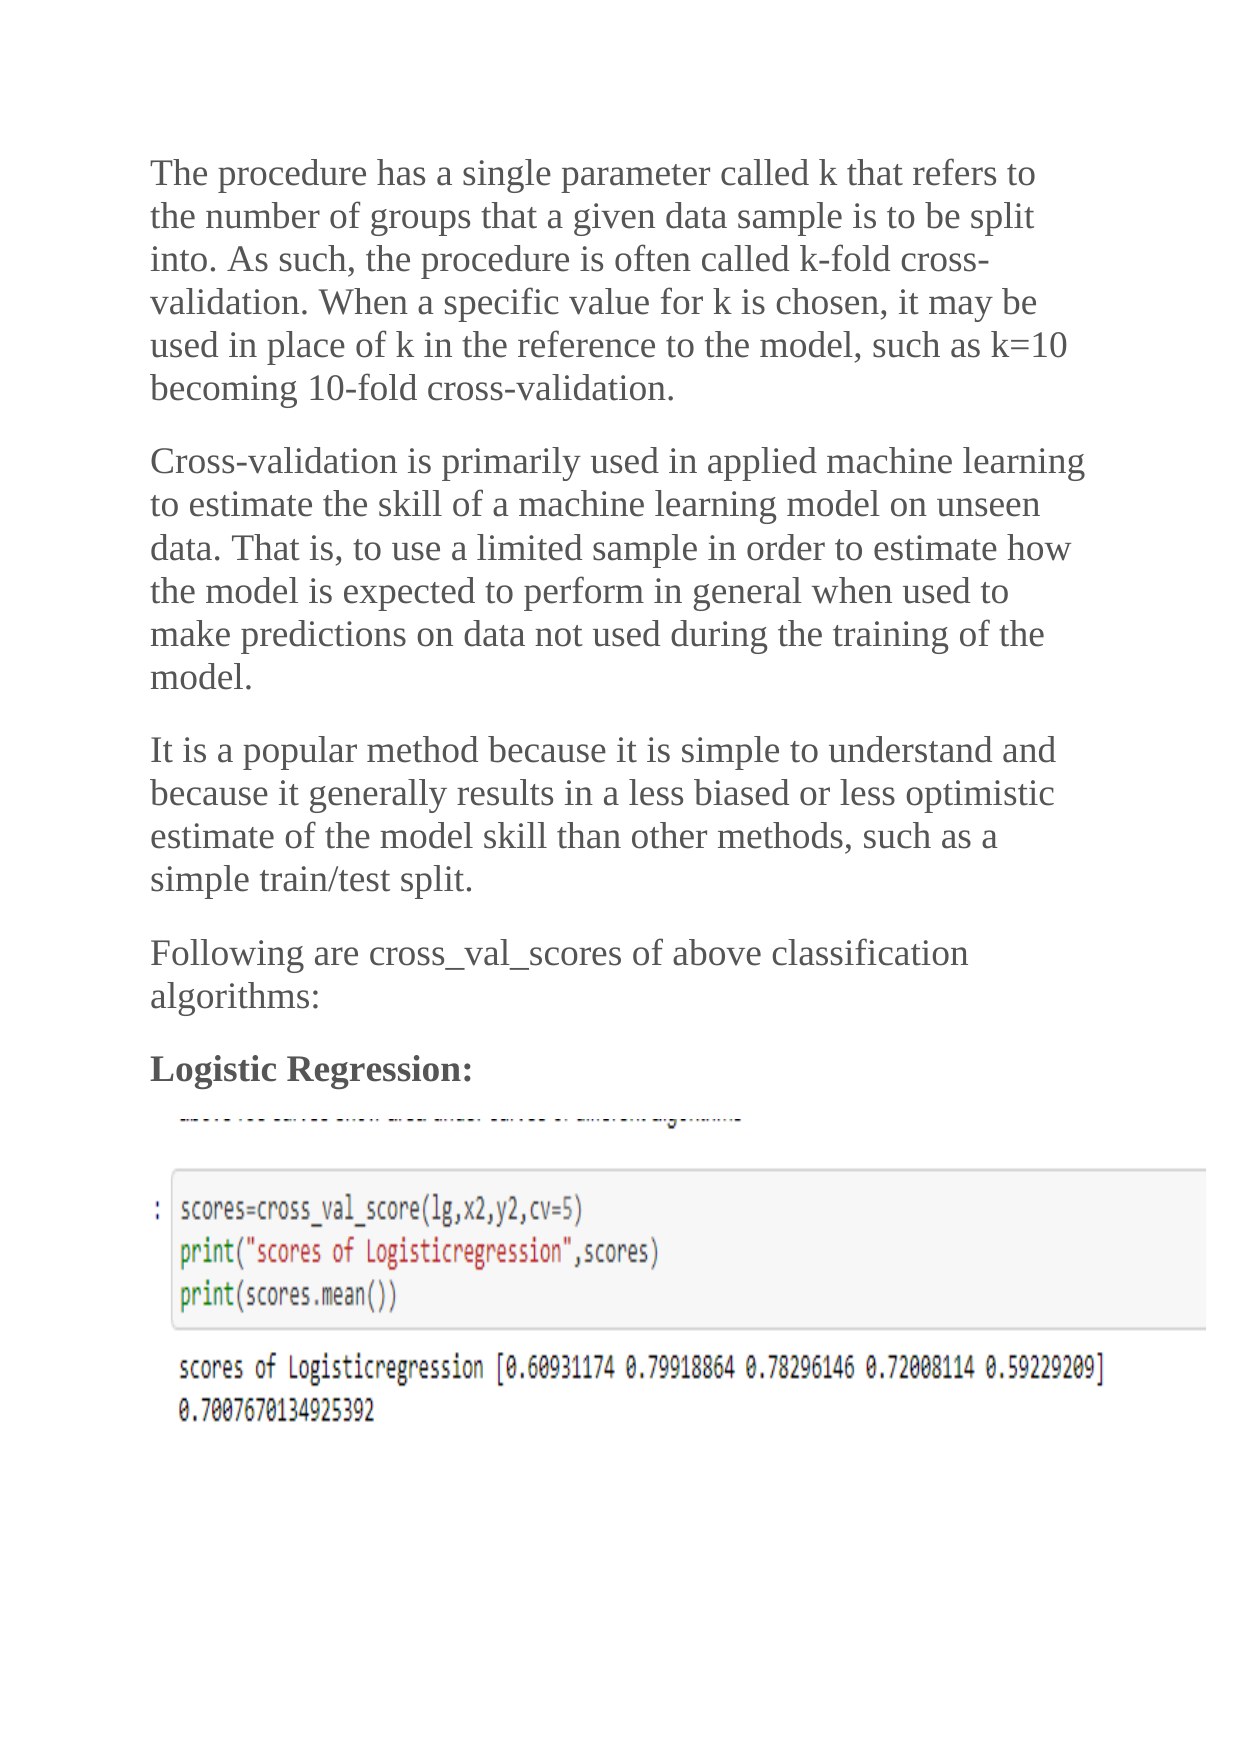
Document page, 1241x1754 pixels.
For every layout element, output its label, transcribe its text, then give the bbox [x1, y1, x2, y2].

text Logistic Regression: [150, 1046, 1090, 1089]
picture [150, 1119, 1207, 1462]
text The procedure has a single parameter called k that refers to the number of groups that a given data sample is to be split into. As such, the procedure is often called k-fold cross-validation. When a specific value for k is chosen, it may be used in place of k in the reference to the model, such as k=10 becoming 10-fold cross-validation. [150, 150, 1090, 409]
text It is a popular method because it is simple to understand and because it generally results in a less biased or less optimistic estimate of the model skill than other methods, such as a simple train/test split. [150, 727, 1090, 900]
text Following are cross_val_scores of above classification algorithms: [150, 930, 1090, 1016]
text Cross-validation is primarily used in applied machine learning to estimate the skill of a machine learning model on unseen data. That is, to use a limited sample in order to estimate how the model is expected to perform in general when used to make predictions on data not used during the training of the model. [150, 439, 1090, 697]
